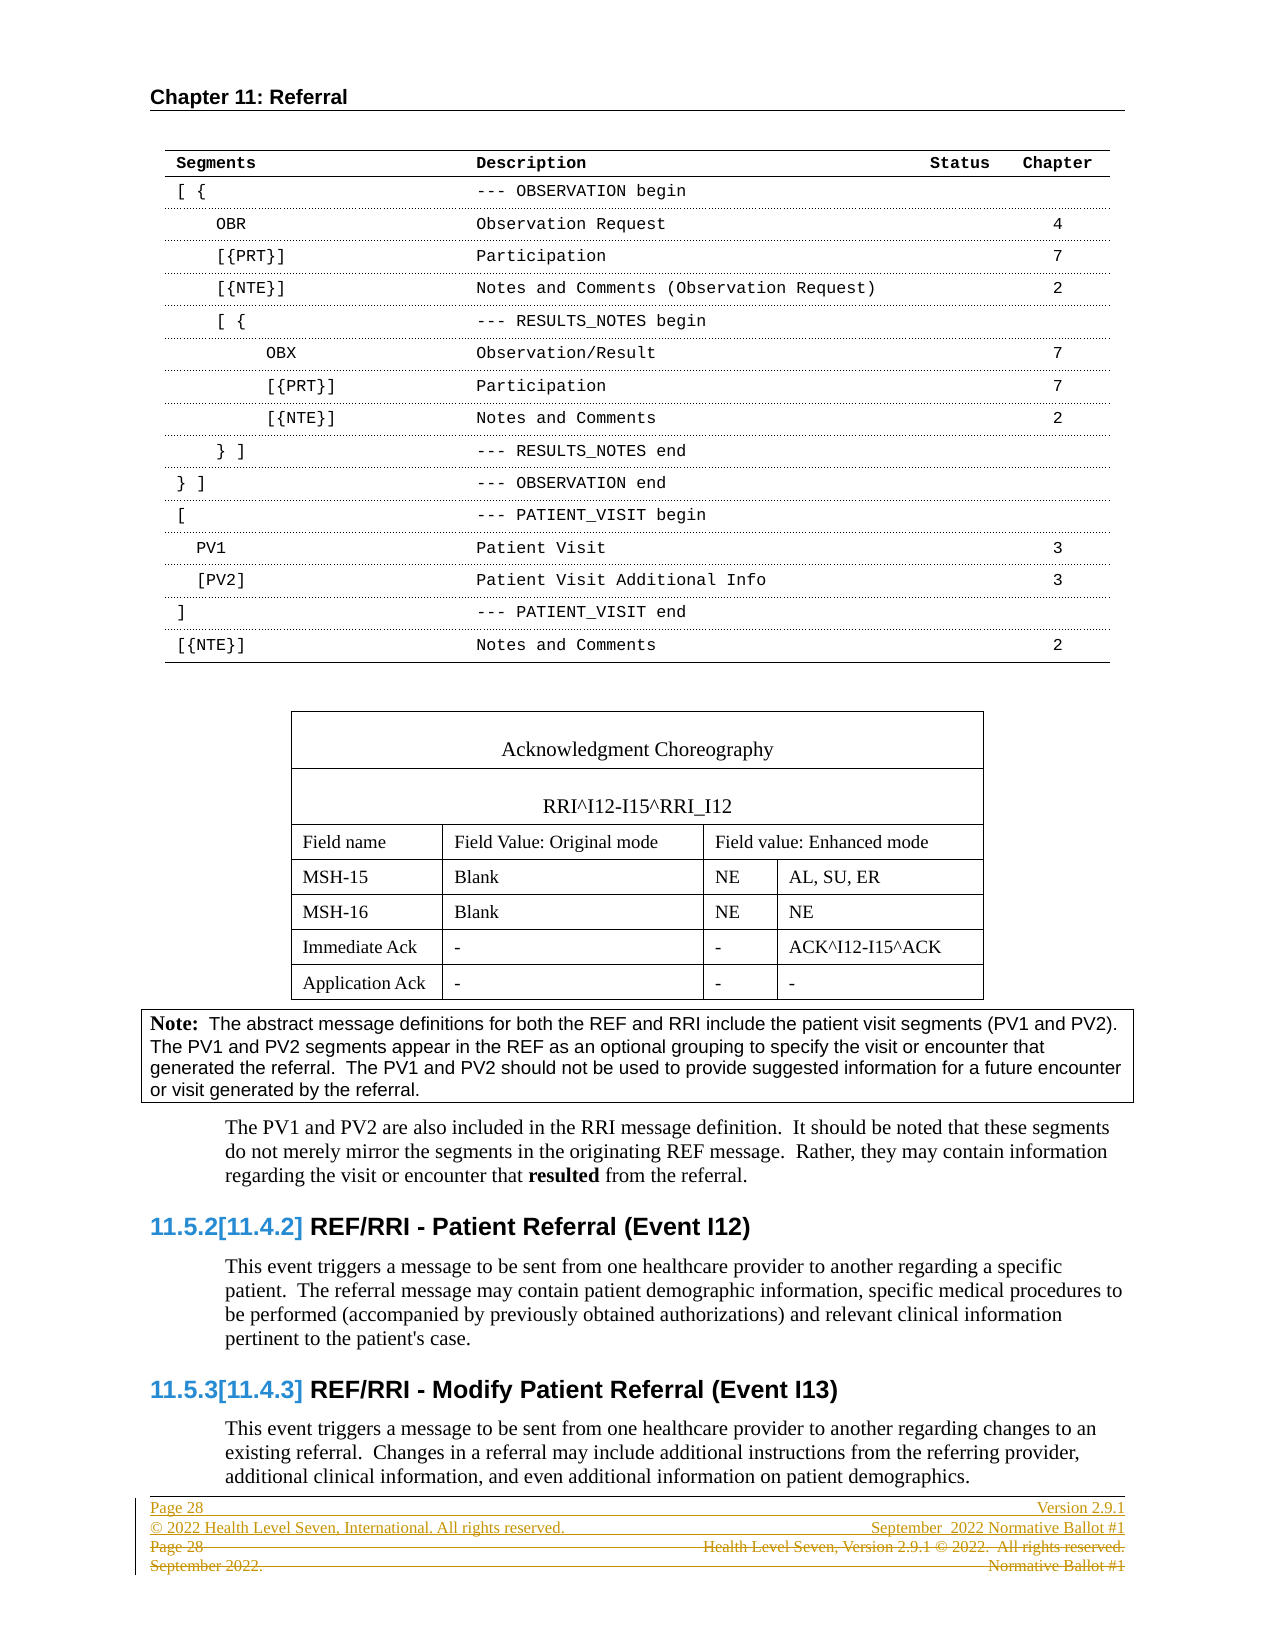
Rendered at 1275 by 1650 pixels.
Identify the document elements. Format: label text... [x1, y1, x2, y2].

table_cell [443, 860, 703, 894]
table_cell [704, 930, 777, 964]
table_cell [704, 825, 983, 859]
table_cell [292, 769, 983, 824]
text Note: The abstract message definitions for both the REF and RRI include the patient visit segments (PV1 and PV2). The PV1 and PV2 segments appear in the REF as an optional grouping to specify the visit or encounter that generated the referral. The PV1 and PV2 should not be used to provide suggested information for a future encounter or visit generated by the referral. [142, 1010, 1133, 1102]
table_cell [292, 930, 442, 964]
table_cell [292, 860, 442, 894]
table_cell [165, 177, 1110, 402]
text This event triggers a message to be sent from one healthcare provider to another regarding a specific patient. The referral message may contain patient demographic information, specific medical procedures to be performed (accompanied by previously obtained authorizations) and relevant clinical information pertinent to the patient's case. [225, 1254, 1125, 1350]
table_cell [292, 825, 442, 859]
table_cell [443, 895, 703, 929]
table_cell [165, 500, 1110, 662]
text This event triggers a message to be sent from one healthcare provider to another regarding changes to an existing referral. Changes in a referral may include additional instructions from the referring provider, additional clinical information, and even additional information on patient demographics. [225, 1416, 1125, 1488]
text The PV1 and PV2 are also included in the RRI message definition. It should be noted that these segments do not merely mirror the segments in the originating REF message. Rather, they may contain information regarding the visit or encounter that resulted from the referral. [225, 1115, 1125, 1187]
subtitle REF/RRI - Modify Patient Referral (Event I13) [150, 1375, 1125, 1404]
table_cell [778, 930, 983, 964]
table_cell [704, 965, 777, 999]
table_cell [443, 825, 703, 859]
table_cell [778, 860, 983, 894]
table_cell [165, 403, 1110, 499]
subtitle REF/RRI - Patient Referral (Event I12) [150, 1212, 1125, 1241]
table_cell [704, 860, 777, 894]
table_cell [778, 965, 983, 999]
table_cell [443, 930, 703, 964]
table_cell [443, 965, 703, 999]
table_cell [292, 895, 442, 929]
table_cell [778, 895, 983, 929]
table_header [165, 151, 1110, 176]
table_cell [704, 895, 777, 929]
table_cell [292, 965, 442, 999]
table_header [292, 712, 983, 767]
